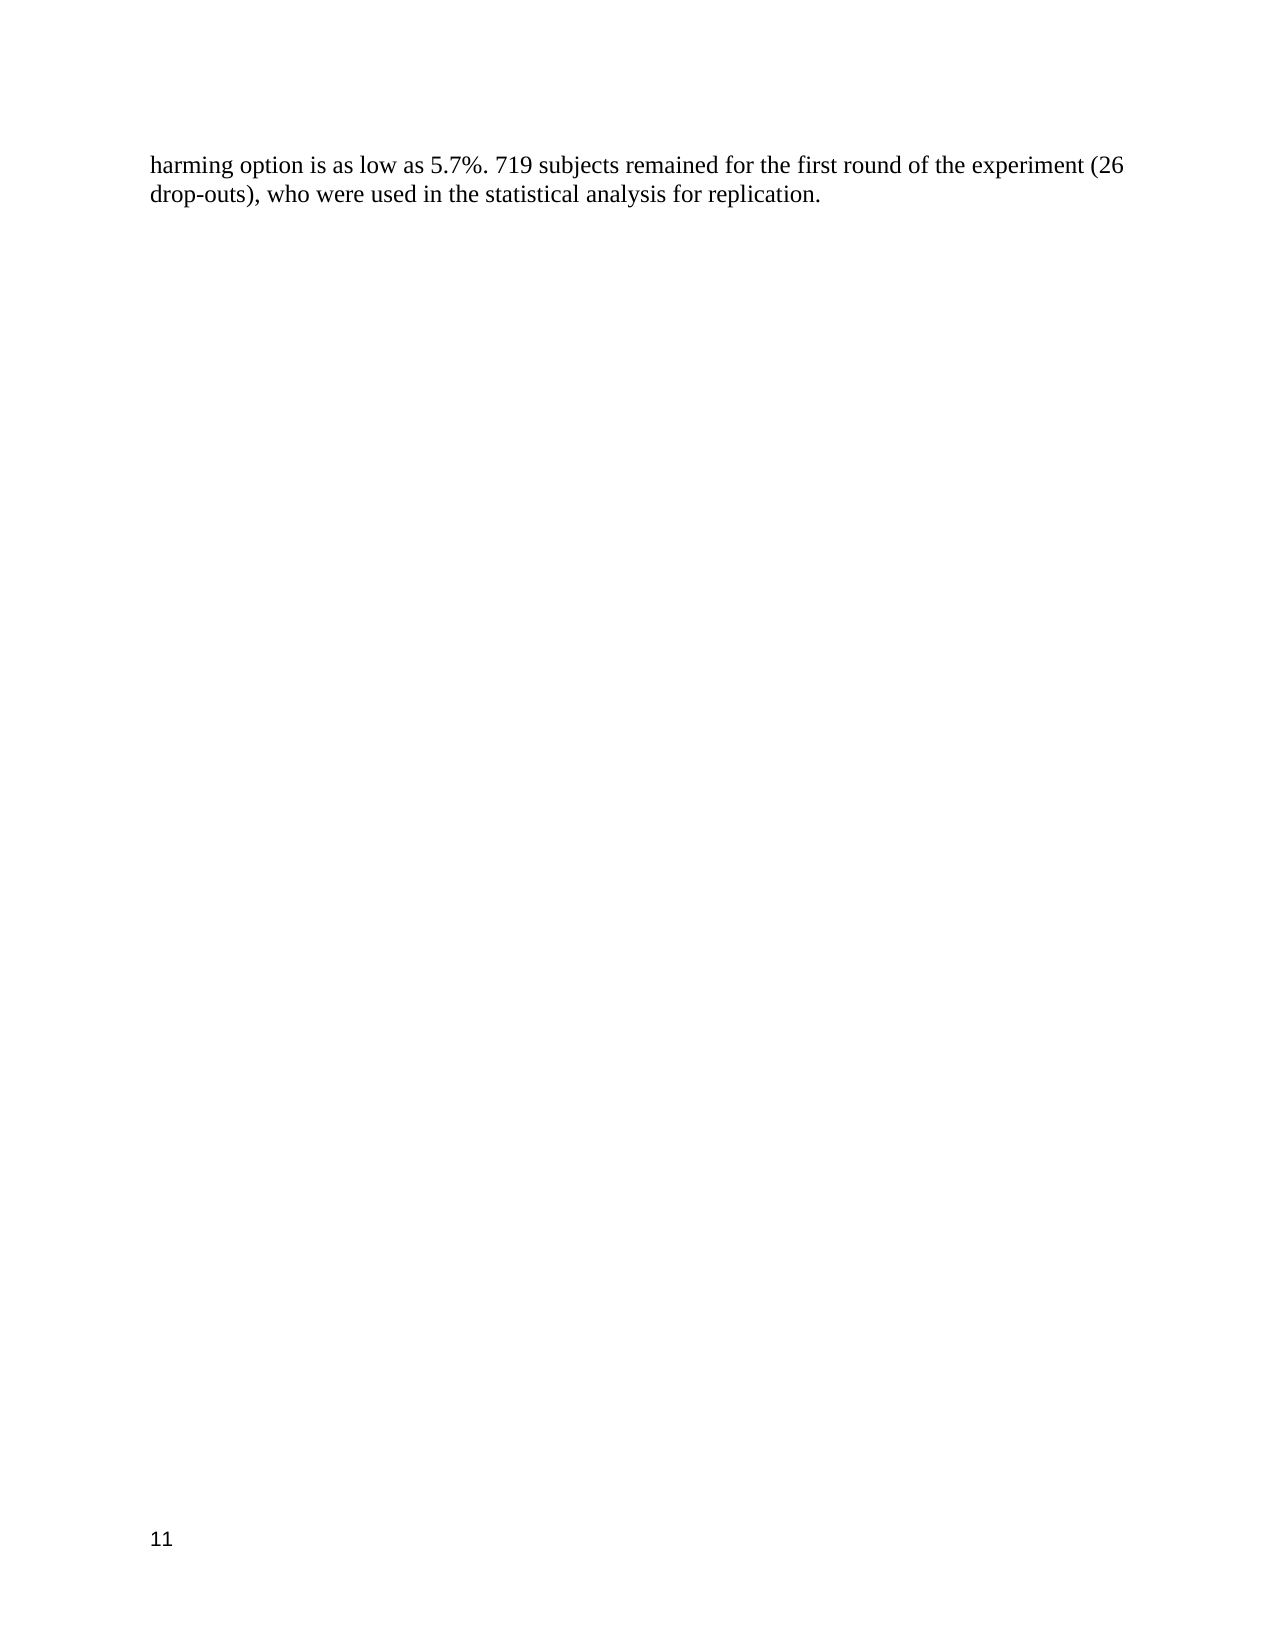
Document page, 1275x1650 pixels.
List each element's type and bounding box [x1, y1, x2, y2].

text [150, 150, 1125, 207]
